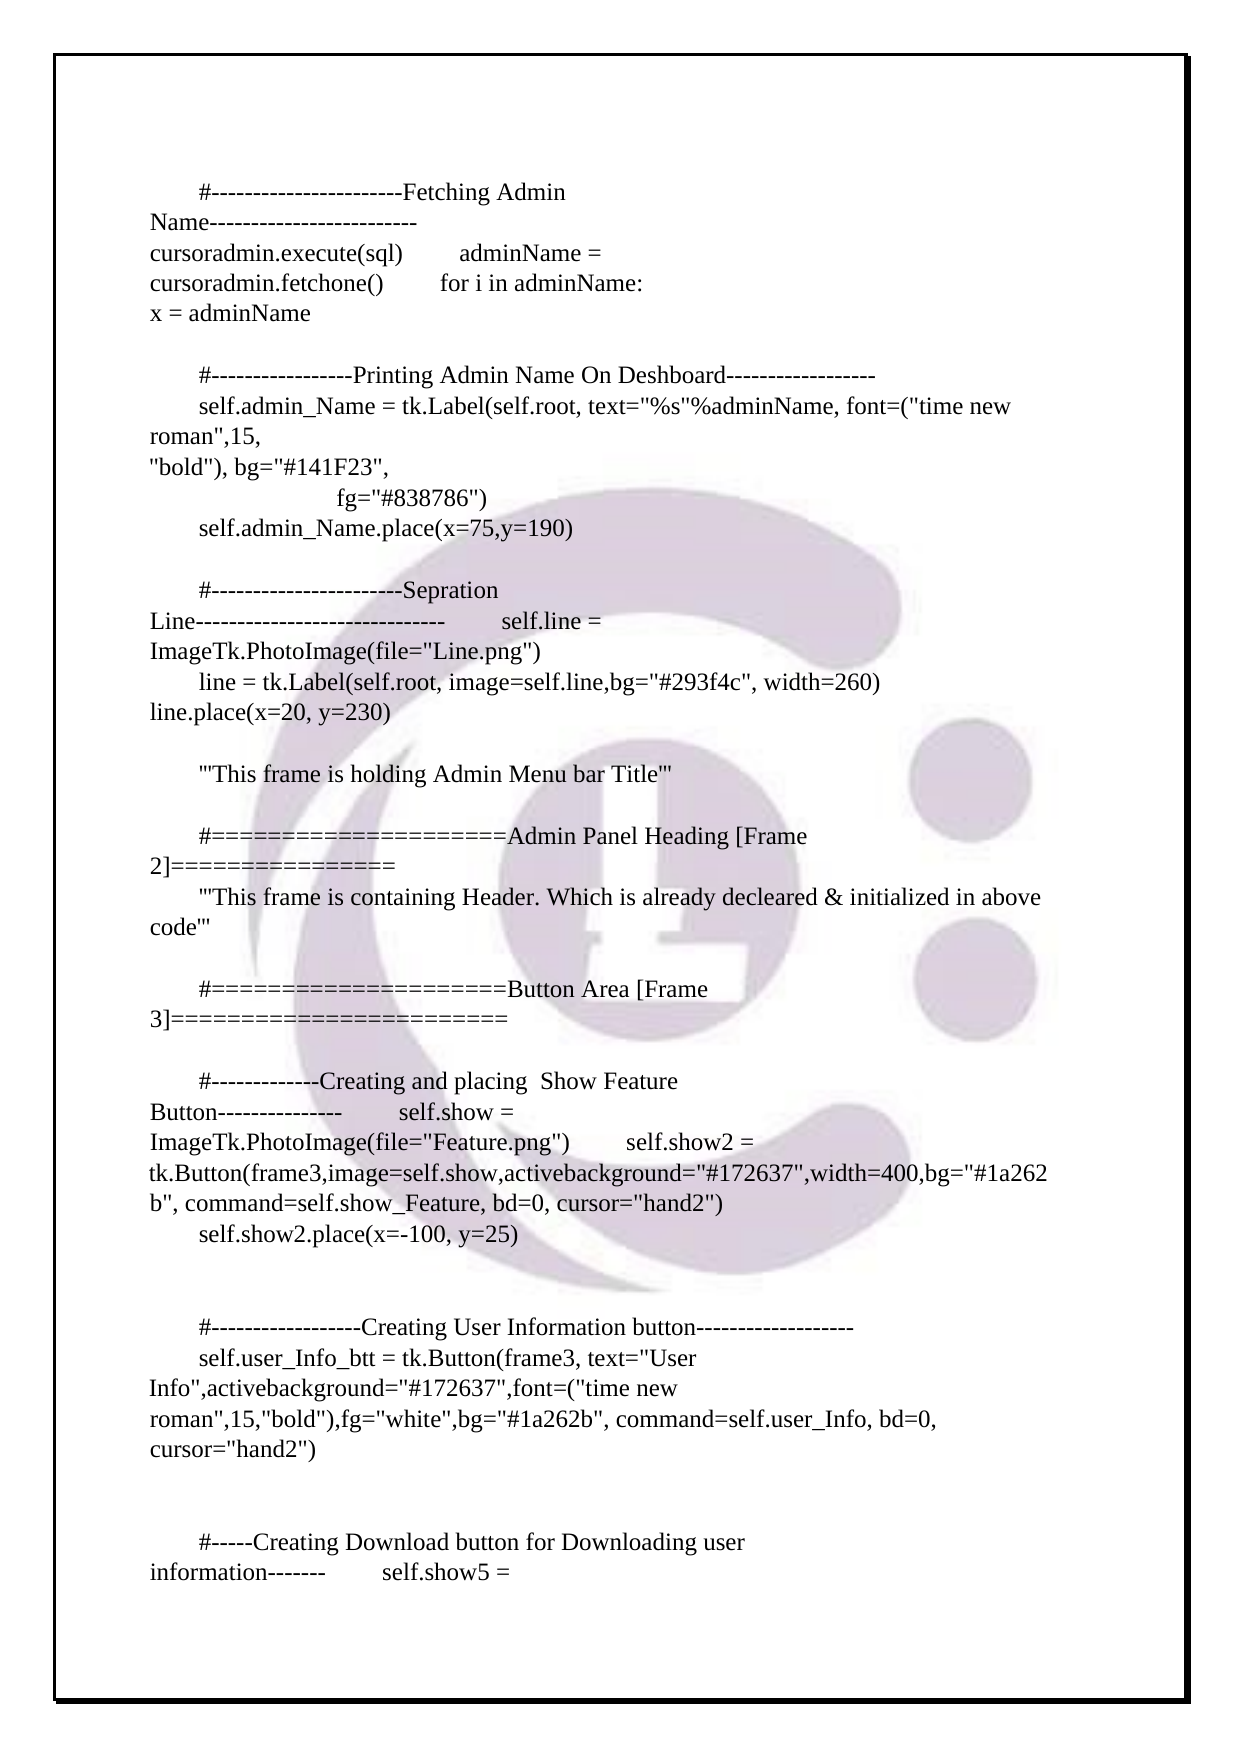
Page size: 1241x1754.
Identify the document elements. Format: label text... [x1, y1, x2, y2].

text #-----------------------Fetching Admin Name------------------------- cursoradmin.execute(sql) adminName = cursoradmin.fetchone() for i in adminName: x = adminName [148, 177, 718, 327]
text self.show2.place(x=-100, y=25) [148, 1219, 1053, 1248]
text Info",activebackground="#172637",font=("time new roman",15,"bold"),fg="white",bg="#1a262b", command=self.user_Info, bd=0, cursor="hand2") [148, 1373, 1053, 1463]
text "bold"), bg="#141F23", [148, 452, 1053, 481]
text self.user_Info_btt = tk.Button(frame3, text="User [148, 1343, 1053, 1371]
text #-----------------Printing Admin Name On Deshboard------------------ [148, 360, 1053, 389]
text #=====================Button Area [Frame 3]======================== [148, 974, 1053, 1033]
picture [150, 409, 1090, 1344]
text line = tk.Label(self.root, image=self.line,bg="#293f4c", width=260) line.place(x=20, y=230) [148, 667, 929, 726]
text '''This frame is containing Header. Which is already decleared & initialized in above code''' [148, 882, 1053, 941]
text tk.Button(frame3,image=self.show,activebackground="#172637",width=400,bg="#1a262b", command=self.show_Feature, bd=0, cursor="hand2") [148, 1158, 1053, 1217]
text self.admin_Name.place(x=75,y=190) [148, 513, 1053, 542]
text #-----------------------Sepration Line------------------------------ self.line = ImageTk.PhotoImage(file="Line.png") [148, 575, 765, 665]
text #-------------Creating and placing Show Feature Button--------------- self.show = ImageTk.PhotoImage(file="Feature.png") self.show2 = [148, 1066, 756, 1156]
text fg="#838786") [148, 483, 1053, 512]
text #=====================Admin Panel Heading [Frame 2]================ [148, 821, 1053, 880]
text '''This frame is holding Admin Menu bar Title''' [148, 759, 1053, 788]
text #------------------Creating User Information button------------------- [148, 1312, 1053, 1341]
text self.admin_Name = tk.Label(self.root, text="%s"%adminName, font=("time new roman",15, [148, 391, 1053, 450]
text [148, 1527, 818, 1586]
